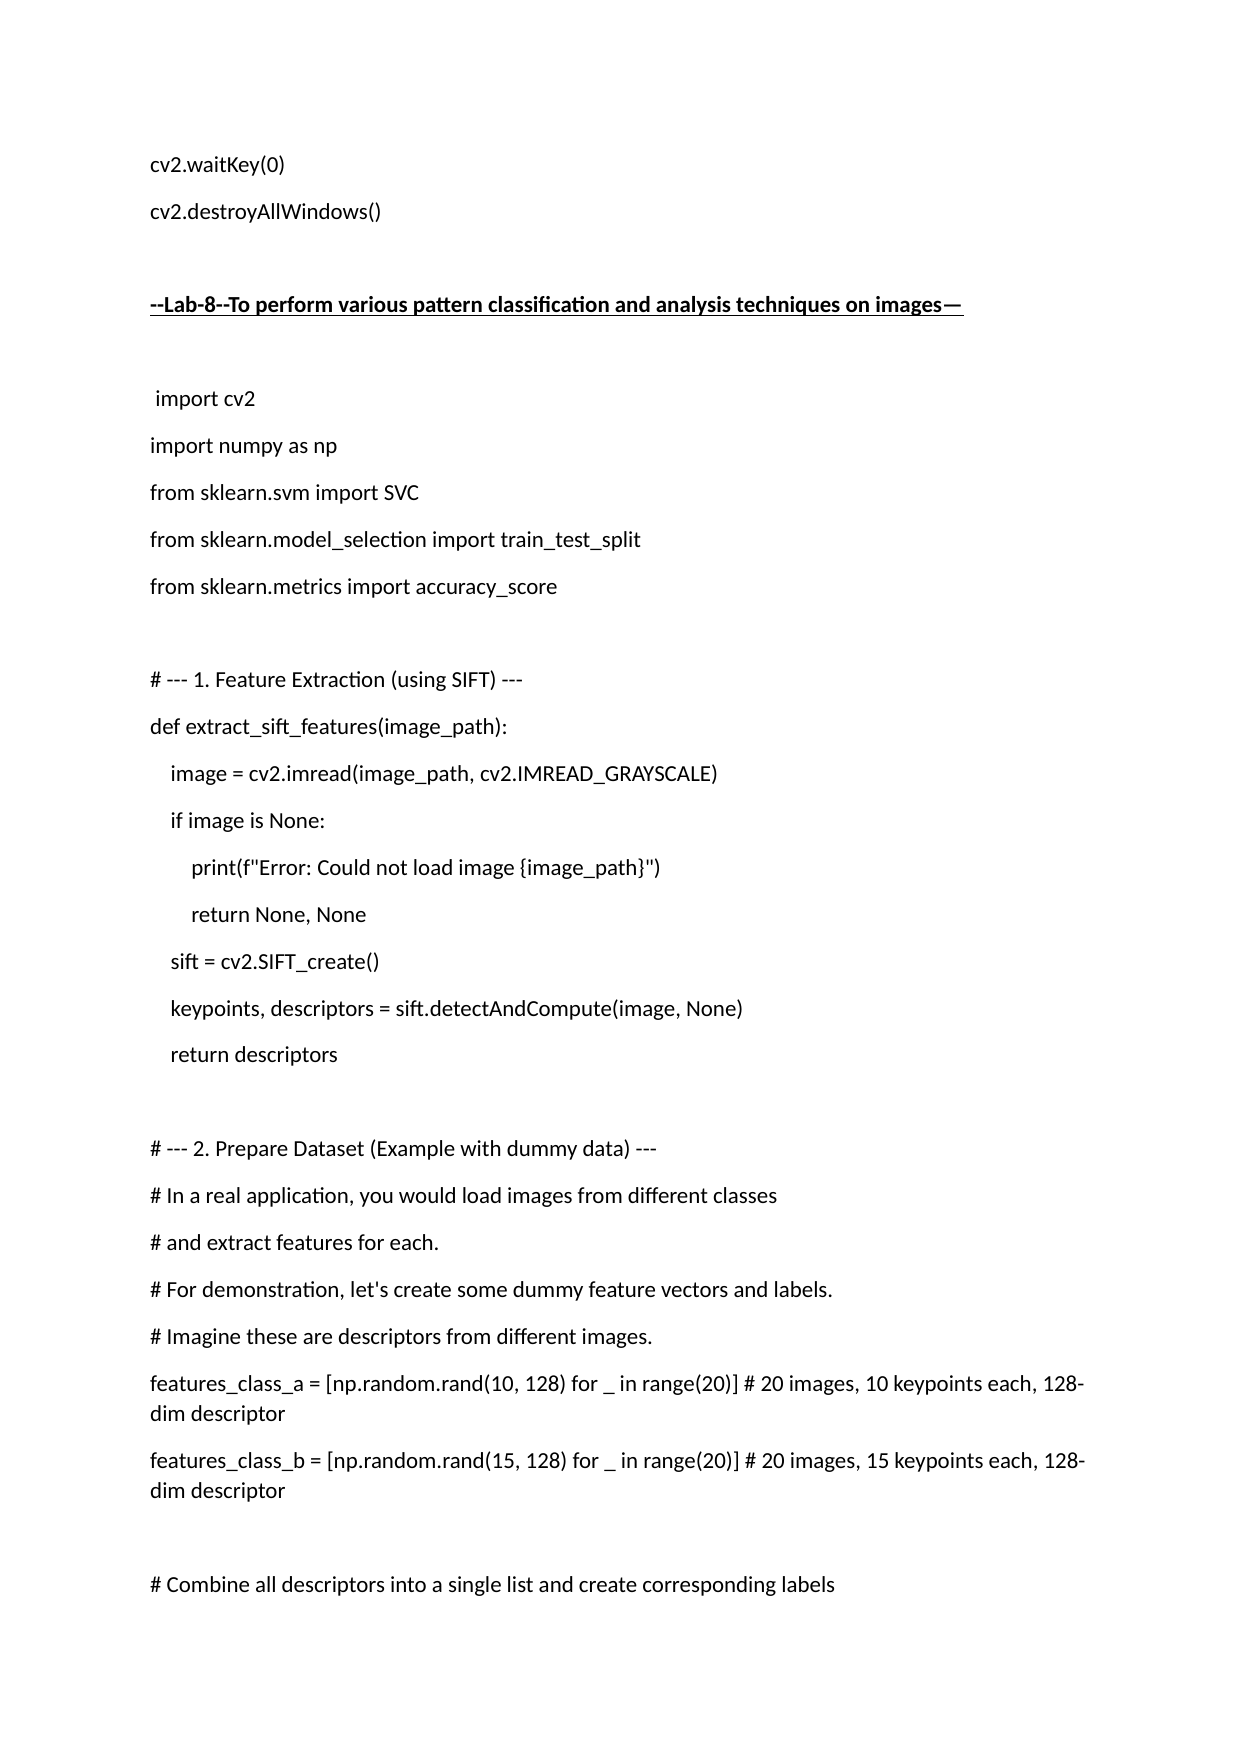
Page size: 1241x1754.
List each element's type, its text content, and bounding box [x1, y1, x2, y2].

text # --- 1. Feature Extraction (using SIFT) --- [150, 666, 1090, 694]
text from sklearn.model_selection import train_test_split [150, 525, 1090, 553]
text from sklearn.metrics import accuracy_score [150, 572, 1090, 600]
text # Imagine these are descriptors from different images. [150, 1322, 1090, 1350]
text import numpy as np [150, 431, 1090, 459]
text # and extract features for each. [150, 1228, 1090, 1256]
text import cv2 [150, 384, 1090, 412]
text return None, None [150, 900, 1090, 928]
text print(f"Error: Could not load image {image_path}") [150, 853, 1090, 881]
text return descriptors [150, 1041, 1090, 1069]
text sift = cv2.SIFT_create() [150, 947, 1090, 975]
text keypoints, descriptors = sift.detectAndCompute(image, None) [150, 994, 1090, 1022]
text if image is None: [150, 806, 1090, 834]
text --Lab-8--To perform various pattern classification and analysis techniques on images— [150, 291, 1090, 319]
text def extract_sift_features(image_path): [150, 712, 1090, 741]
text # --- 2. Prepare Dataset (Example with dummy data) --- [150, 1134, 1090, 1162]
text image = cv2.imread(image_path, cv2.IMREAD_GRAYSCALE) [150, 759, 1090, 787]
text cv2.waitKey(0) [150, 150, 1090, 178]
text features_class_b = [np.random.rand(15, 128) for _ in range(20)] # 20 images, 15 keypoints each, 128-dim descriptor [150, 1446, 1090, 1504]
text # In a real application, you would load images from different classes [150, 1181, 1090, 1209]
text cv2.destroyAllWindows() [150, 197, 1090, 225]
text features_class_a = [np.random.rand(10, 128) for _ in range(20)] # 20 images, 10 keypoints each, 128-dim descriptor [150, 1369, 1090, 1427]
text from sklearn.svm import SVC [150, 478, 1090, 506]
text # Combine all descriptors into a single list and create corresponding labels [150, 1570, 1090, 1598]
text # For demonstration, let's create some dummy feature vectors and labels. [150, 1275, 1090, 1303]
